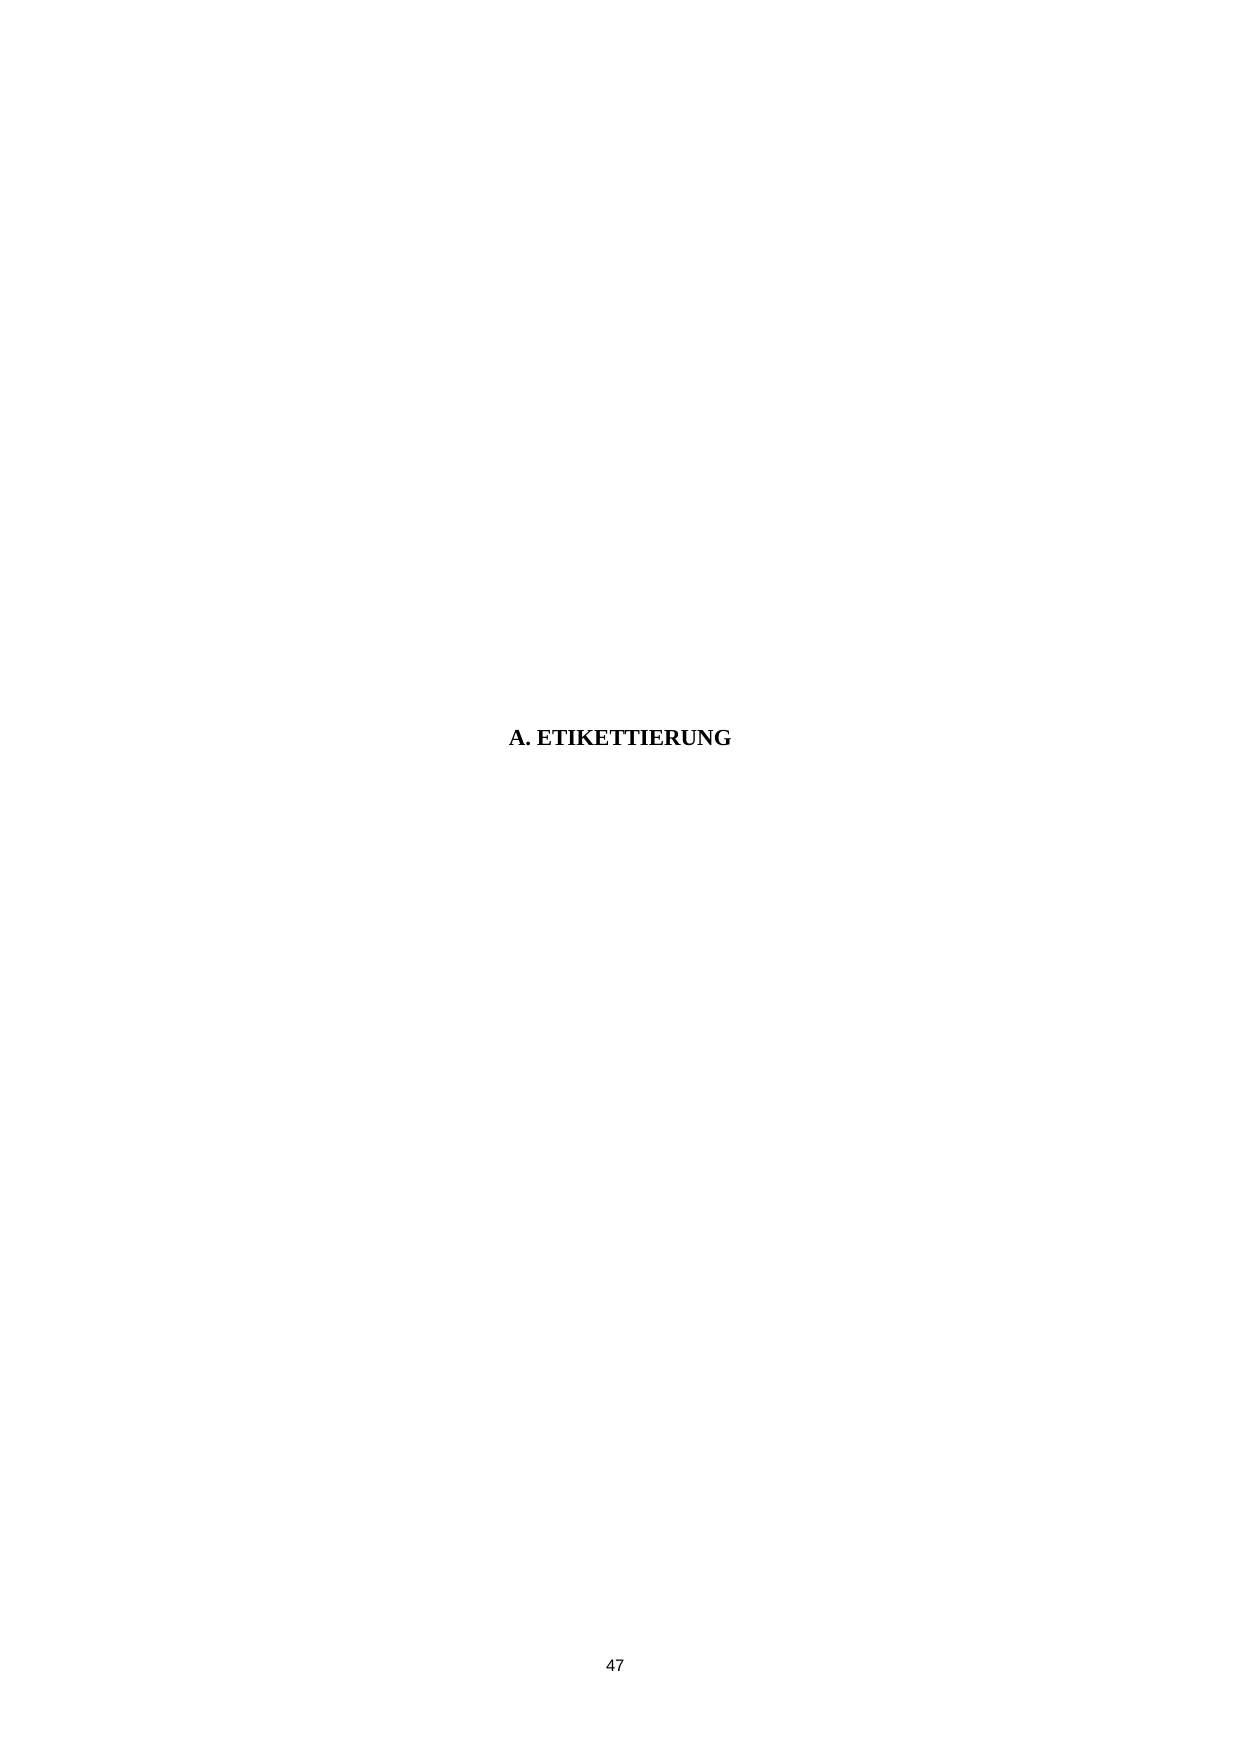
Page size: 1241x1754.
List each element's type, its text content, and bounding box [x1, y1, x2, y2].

title A. ETIKETTIERUNG [148, 724, 1092, 751]
